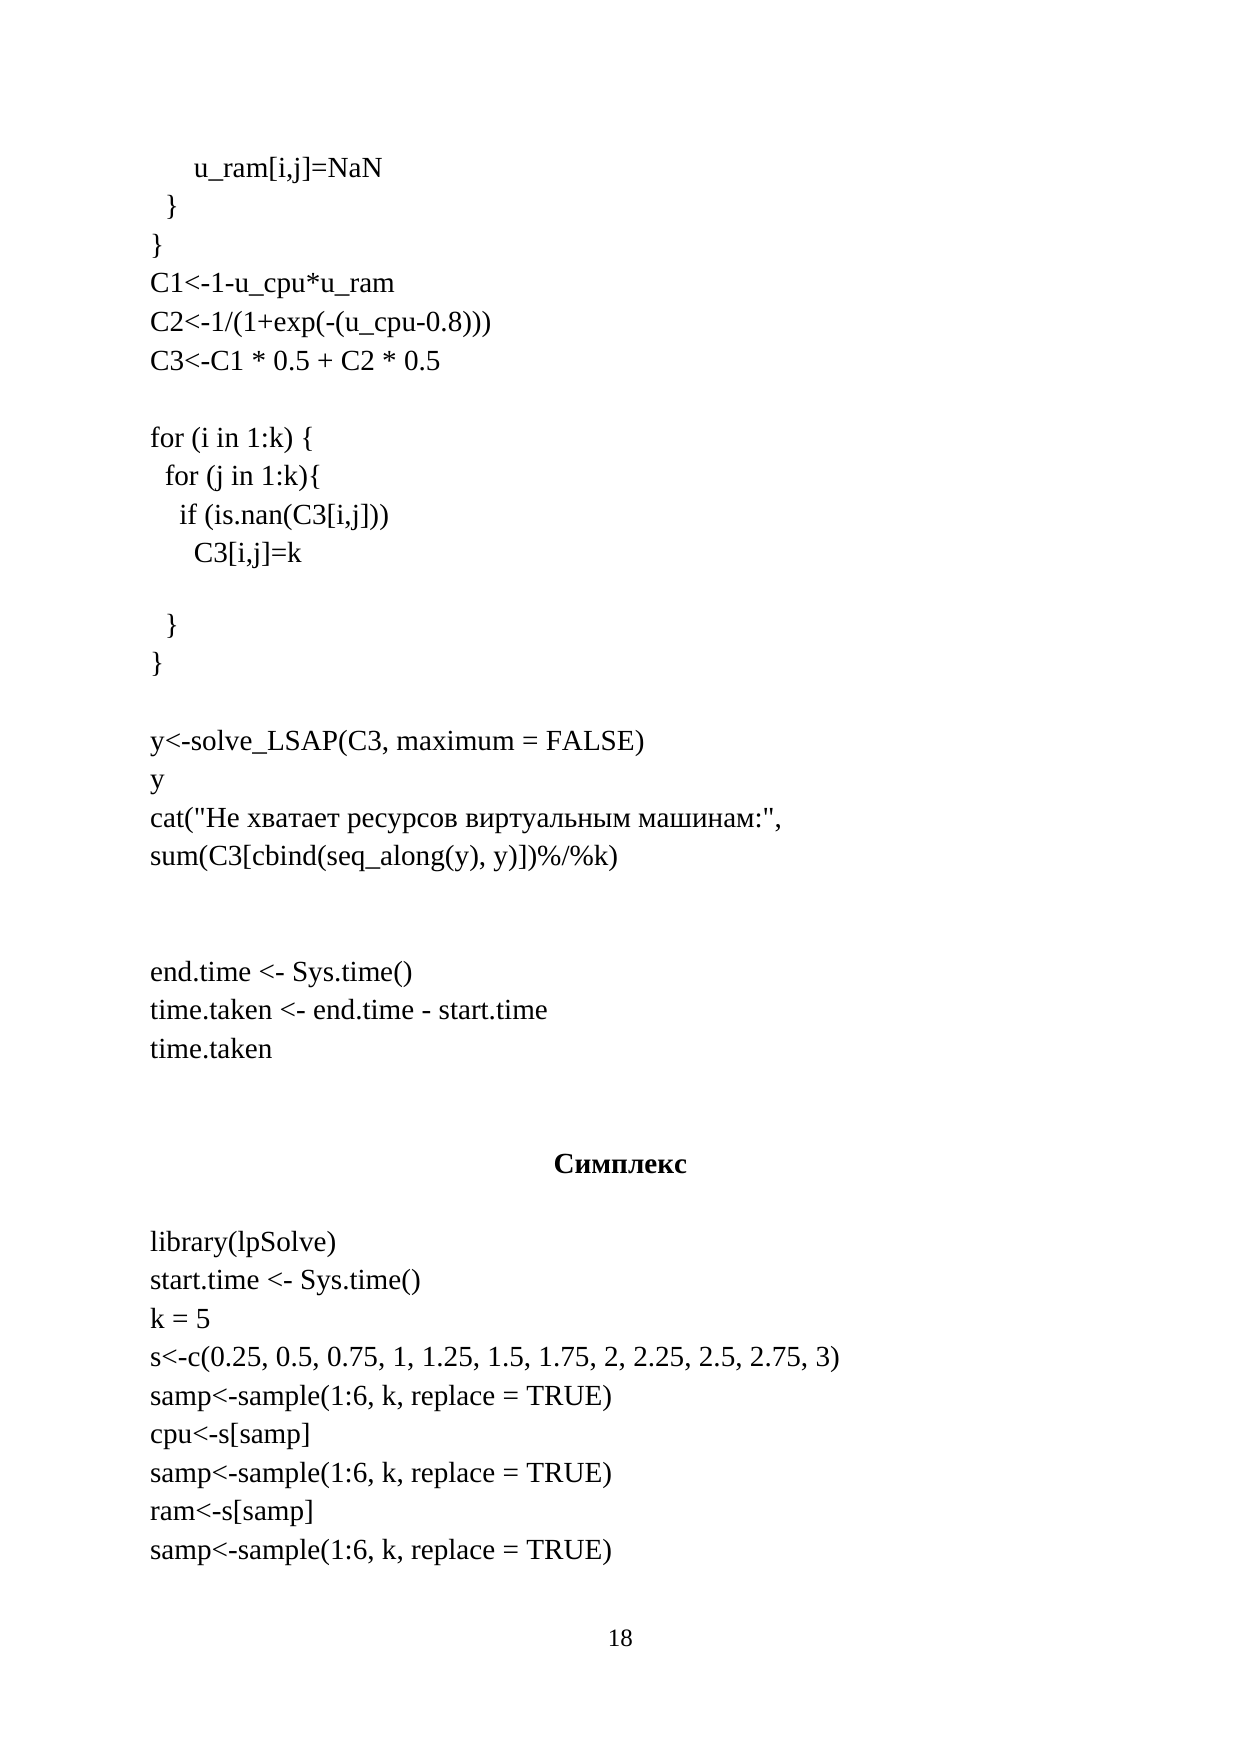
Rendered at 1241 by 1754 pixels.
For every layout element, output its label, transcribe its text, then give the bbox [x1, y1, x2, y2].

text C3<-C1 * 0.5 + C2 * 0.5 [150, 343, 1090, 376]
text start.time <- Sys.time() [150, 1262, 1090, 1296]
text library(lpSolve) [150, 1224, 1090, 1257]
text C1<-1-u_cpu*u_ram [150, 266, 1090, 299]
text ram<-s[samp] [150, 1493, 1090, 1527]
text C2<-1/(1+exp(-(u_cpu-0.8))) [150, 304, 1090, 338]
text for (j in 1:k){ [150, 458, 1090, 492]
text samp<-sample(1:6, k, replace = TRUE) [150, 1455, 1090, 1488]
text u_ram[i,j]=NaN [150, 150, 1090, 183]
text } [150, 188, 1090, 222]
text } [150, 646, 1090, 679]
text for (i in 1:k) { [150, 420, 1090, 453]
text y<-solve_LSAP(C3, maximum = FALSE) [150, 723, 1090, 756]
text } [150, 607, 1090, 641]
text samp<-sample(1:6, k, replace = TRUE) [150, 1378, 1090, 1411]
text end.time <- Sys.time() [150, 954, 1090, 987]
text } [150, 227, 1090, 261]
text k = 5 [150, 1301, 1090, 1334]
text s<-c(0.25, 0.5, 0.75, 1, 1.25, 1.5, 1.75, 2, 2.25, 2.5, 2.75, 3) [150, 1339, 1090, 1373]
text time.taken [150, 1031, 1090, 1064]
text samp<-sample(1:6, k, replace = TRUE) [150, 1532, 1090, 1566]
text cpu<-s[samp] [150, 1416, 1090, 1450]
text Симплекс [150, 1147, 1090, 1180]
text C3[i,j]=k [150, 535, 1090, 569]
text if (is.nan(C3[i,j])) [150, 497, 1090, 530]
text time.taken <- end.time - start.time [150, 992, 1090, 1026]
text cat("Не хватает ресурсов виртуальным машинам:", sum(C3[cbind(seq_along(y), y)])%/%k) [150, 800, 1090, 872]
text y [150, 761, 1090, 795]
